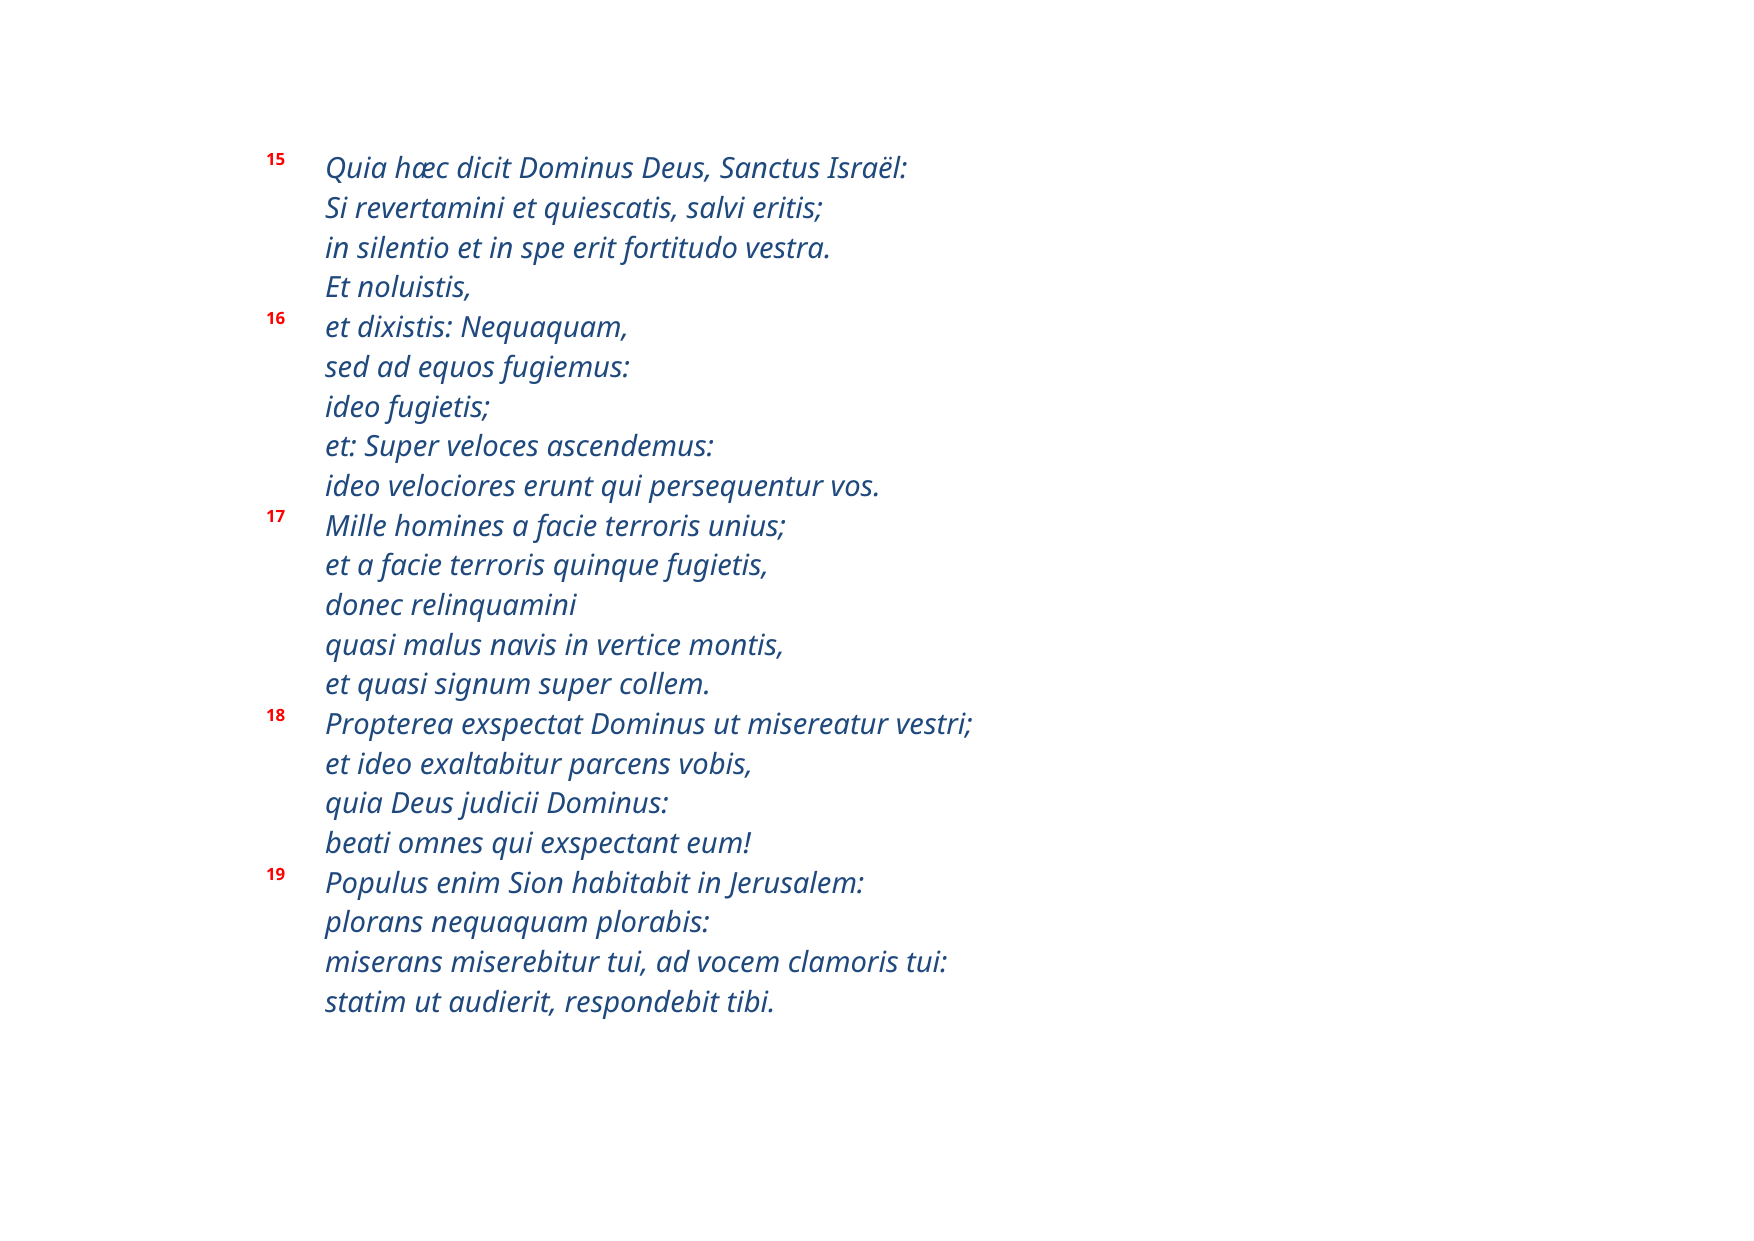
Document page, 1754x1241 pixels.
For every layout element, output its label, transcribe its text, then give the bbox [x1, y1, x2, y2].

text 16 et dixistis: Nequaquam, sed ad equos fugiemus: ideo fugietis; et: Super veloces ascendemus: ideo velociores erunt qui persequentur vos. [266, 306, 1488, 505]
text 15 Quia hæc dicit Dominus Deus, Sanctus Israël: Si revertamini et quiescatis, salvi eritis; in silentio et in spe erit fortitudo vestra. Et noluistis, [266, 148, 1488, 306]
text 17 Mille homines a facie terroris unius; et a facie terroris quinque fugietis, donec relinquamini quasi malus navis in vertice montis, et quasi signum super collem. [266, 505, 1488, 703]
text 18 Propterea exspectat Dominus ut misereatur vestri; et ideo exaltabitur parcens vobis, quia Deus judicii Dominus: beati omnes qui exspectant eum! [266, 703, 1488, 862]
text 19 Populus enim Sion habitabit in Jerusalem: plorans nequaquam plorabis: miserans miserebitur tui, ad vocem clamoris tui: statim ut audierit, respondebit tibi. [266, 862, 1488, 1021]
